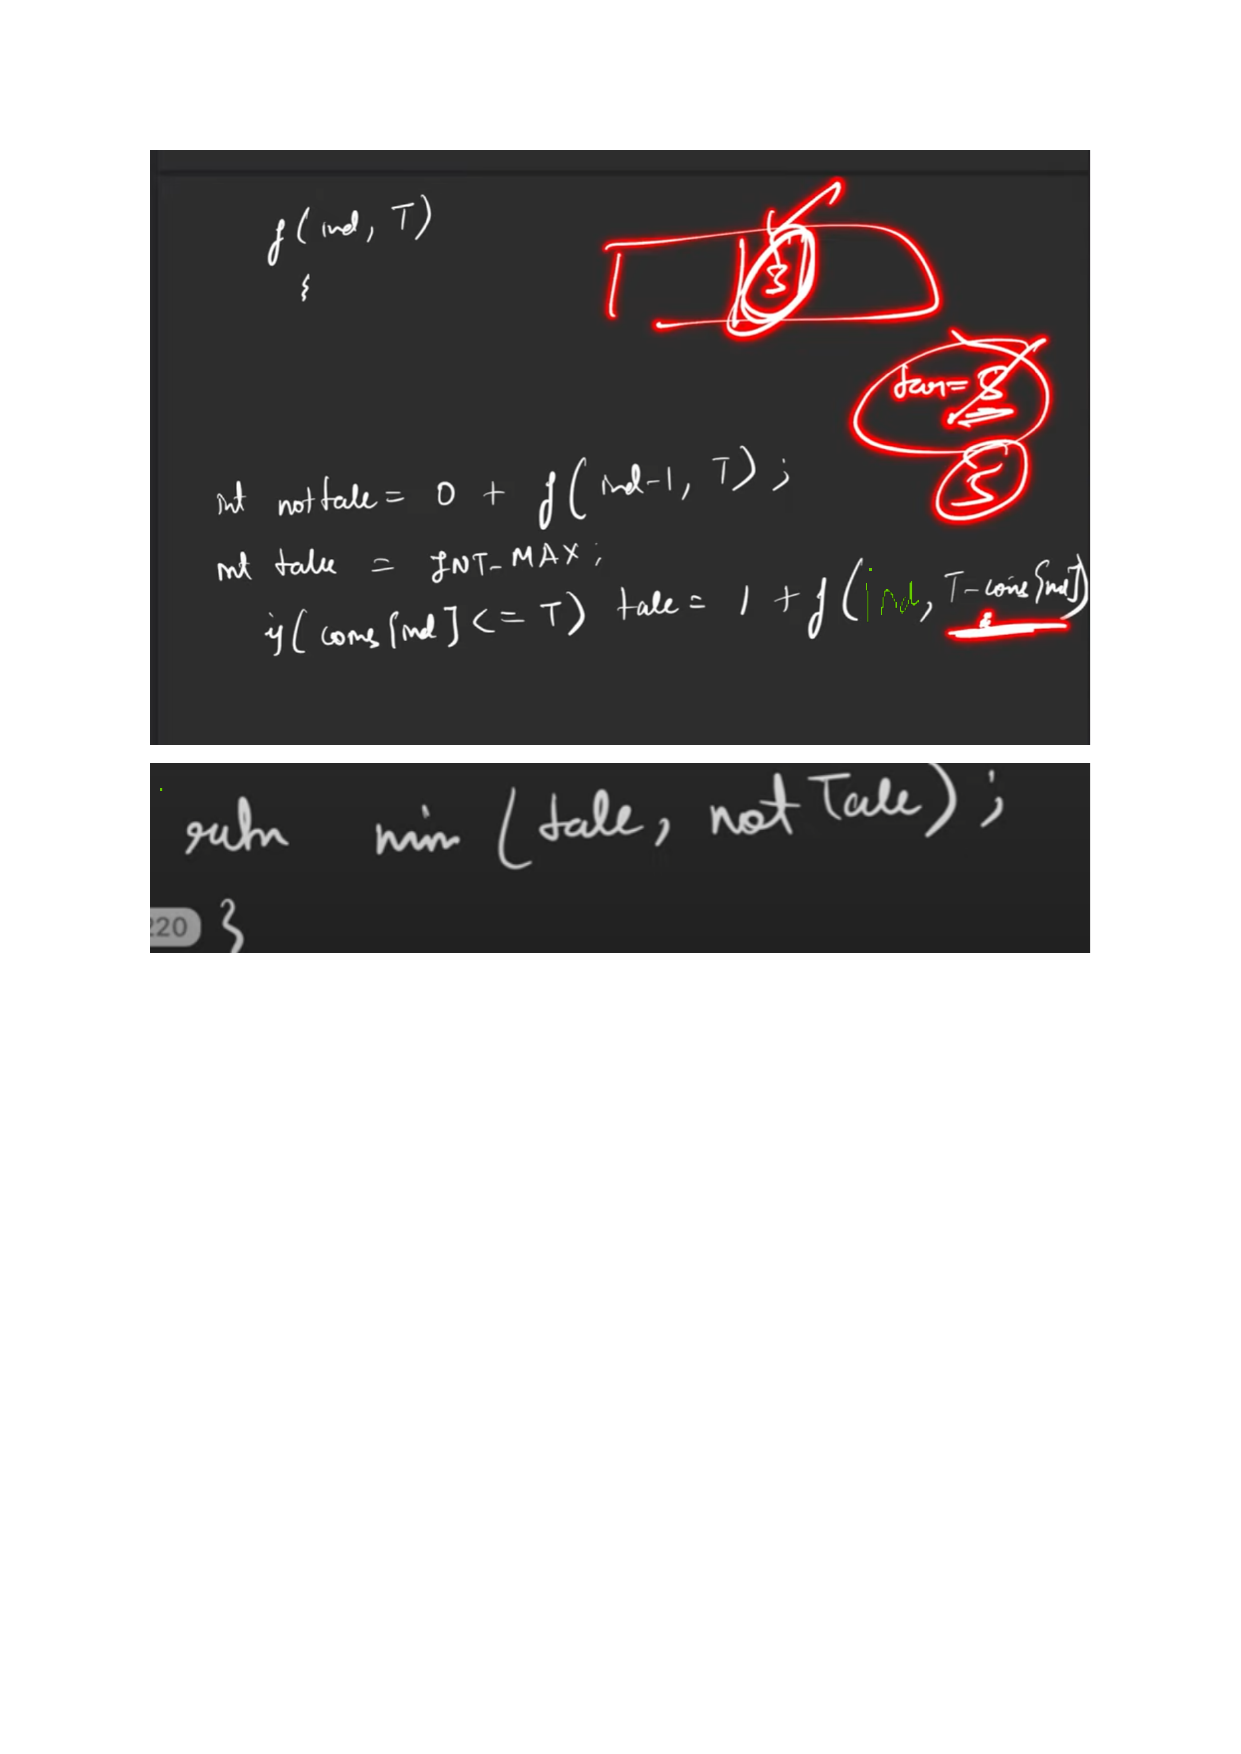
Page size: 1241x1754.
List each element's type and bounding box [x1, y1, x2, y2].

picture [150, 763, 1091, 953]
picture [150, 150, 1091, 745]
